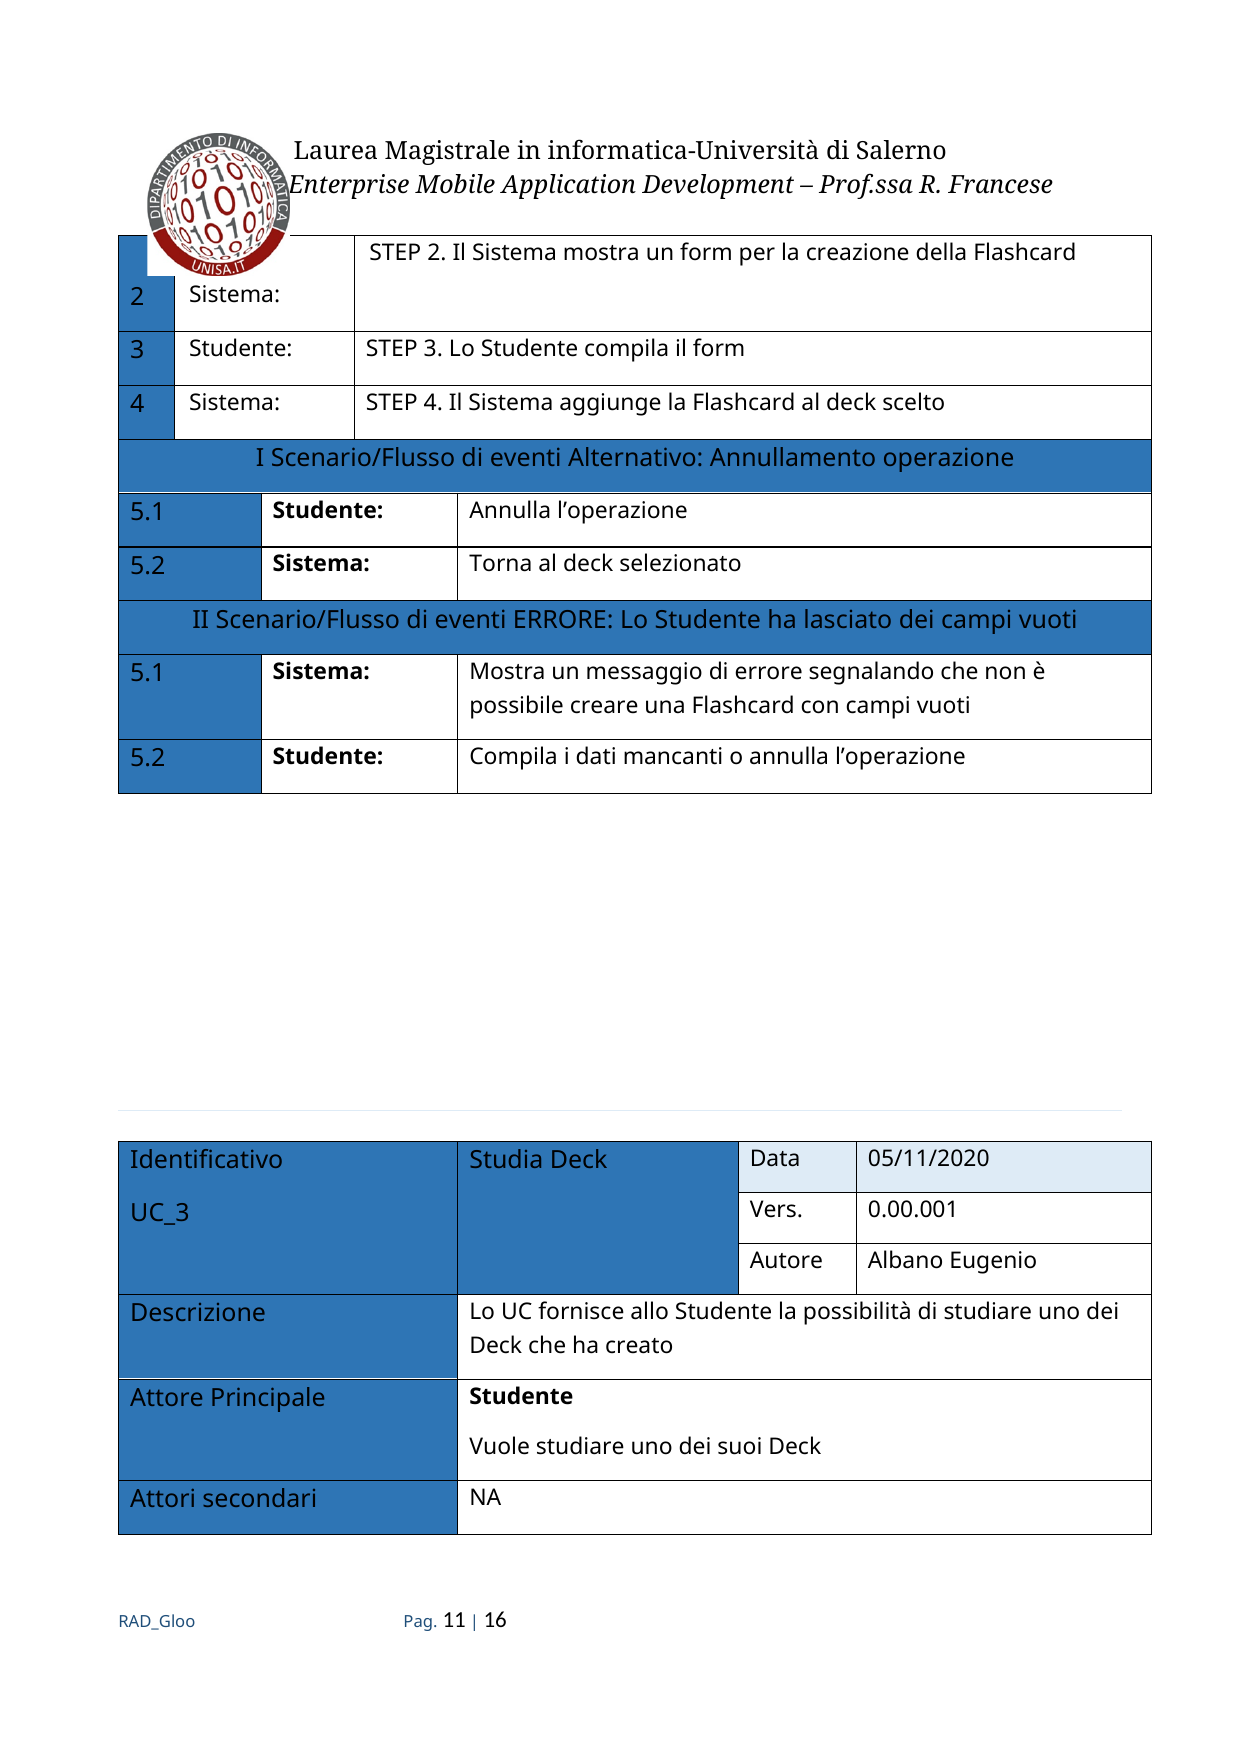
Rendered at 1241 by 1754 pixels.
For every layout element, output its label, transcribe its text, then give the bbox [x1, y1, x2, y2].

table_cell Studente: [175, 332, 354, 385]
table_cell Attori secondari [119, 1481, 457, 1534]
table_cell Studente: [262, 740, 457, 793]
table_cell STEP 2. Il Sistema mostra un form per la creazione della Flashcard [355, 236, 1151, 331]
table_cell 5.2 [119, 740, 261, 793]
table_cell 5.1 [119, 494, 261, 546]
table_cell Albano Eugenio [857, 1244, 1151, 1294]
table_cell STEP 4. Il Sistema aggiunge la Flashcard al deck scelto [355, 386, 1151, 439]
table_cell STEP 3. Lo Studente compila il form [355, 332, 1151, 385]
table_cell NA [458, 1481, 1151, 1534]
table_cell Compila i dati mancanti o annulla l’operazione [458, 740, 1151, 793]
table_cell 0.00.001 [857, 1193, 1151, 1243]
table_cell I Scenario/Flusso di eventi Alternativo: Annullamento operazione [119, 440, 1151, 492]
table_cell Sistema: [262, 548, 457, 600]
table_cell Sistema: [175, 236, 354, 331]
table_cell Studente: [262, 494, 457, 546]
table_cell 5.2 [119, 548, 261, 600]
table_cell 5.1 [119, 655, 261, 739]
table_cell 2 [119, 236, 174, 331]
table_cell Lo UC fornisce allo Studente la possibilità di studiare uno dei Deck che ha creato [458, 1295, 1151, 1378]
table_cell Mostra un messaggio di errore segnalando che non è possibile creare una Flashcard con campi vuoti [458, 655, 1151, 739]
table_cell Annulla l’operazione [458, 494, 1151, 546]
table_header Identificativo UC_3 [119, 1142, 457, 1294]
table_cell II Scenario/Flusso di eventi ERRORE: Lo Studente ha lasciato dei campi vuoti [119, 601, 1151, 654]
table_cell Vers. [739, 1193, 856, 1243]
table_cell Studente Vuole studiare uno dei suoi Deck [458, 1380, 1151, 1480]
table_cell Descrizione [119, 1295, 457, 1378]
table_cell Torna al deck selezionato [458, 548, 1151, 600]
table_cell Autore [739, 1244, 856, 1294]
table_header Studia Deck [458, 1142, 738, 1294]
table_cell 3 [119, 332, 174, 385]
table_cell Sistema: [175, 386, 354, 439]
table_cell Sistema: [262, 655, 457, 739]
table_cell 4 [119, 386, 174, 439]
table_header Data [739, 1142, 856, 1192]
table_header 05/11/2020 [857, 1142, 1151, 1192]
table_cell Attore Principale [119, 1380, 457, 1480]
picture [147, 133, 290, 276]
